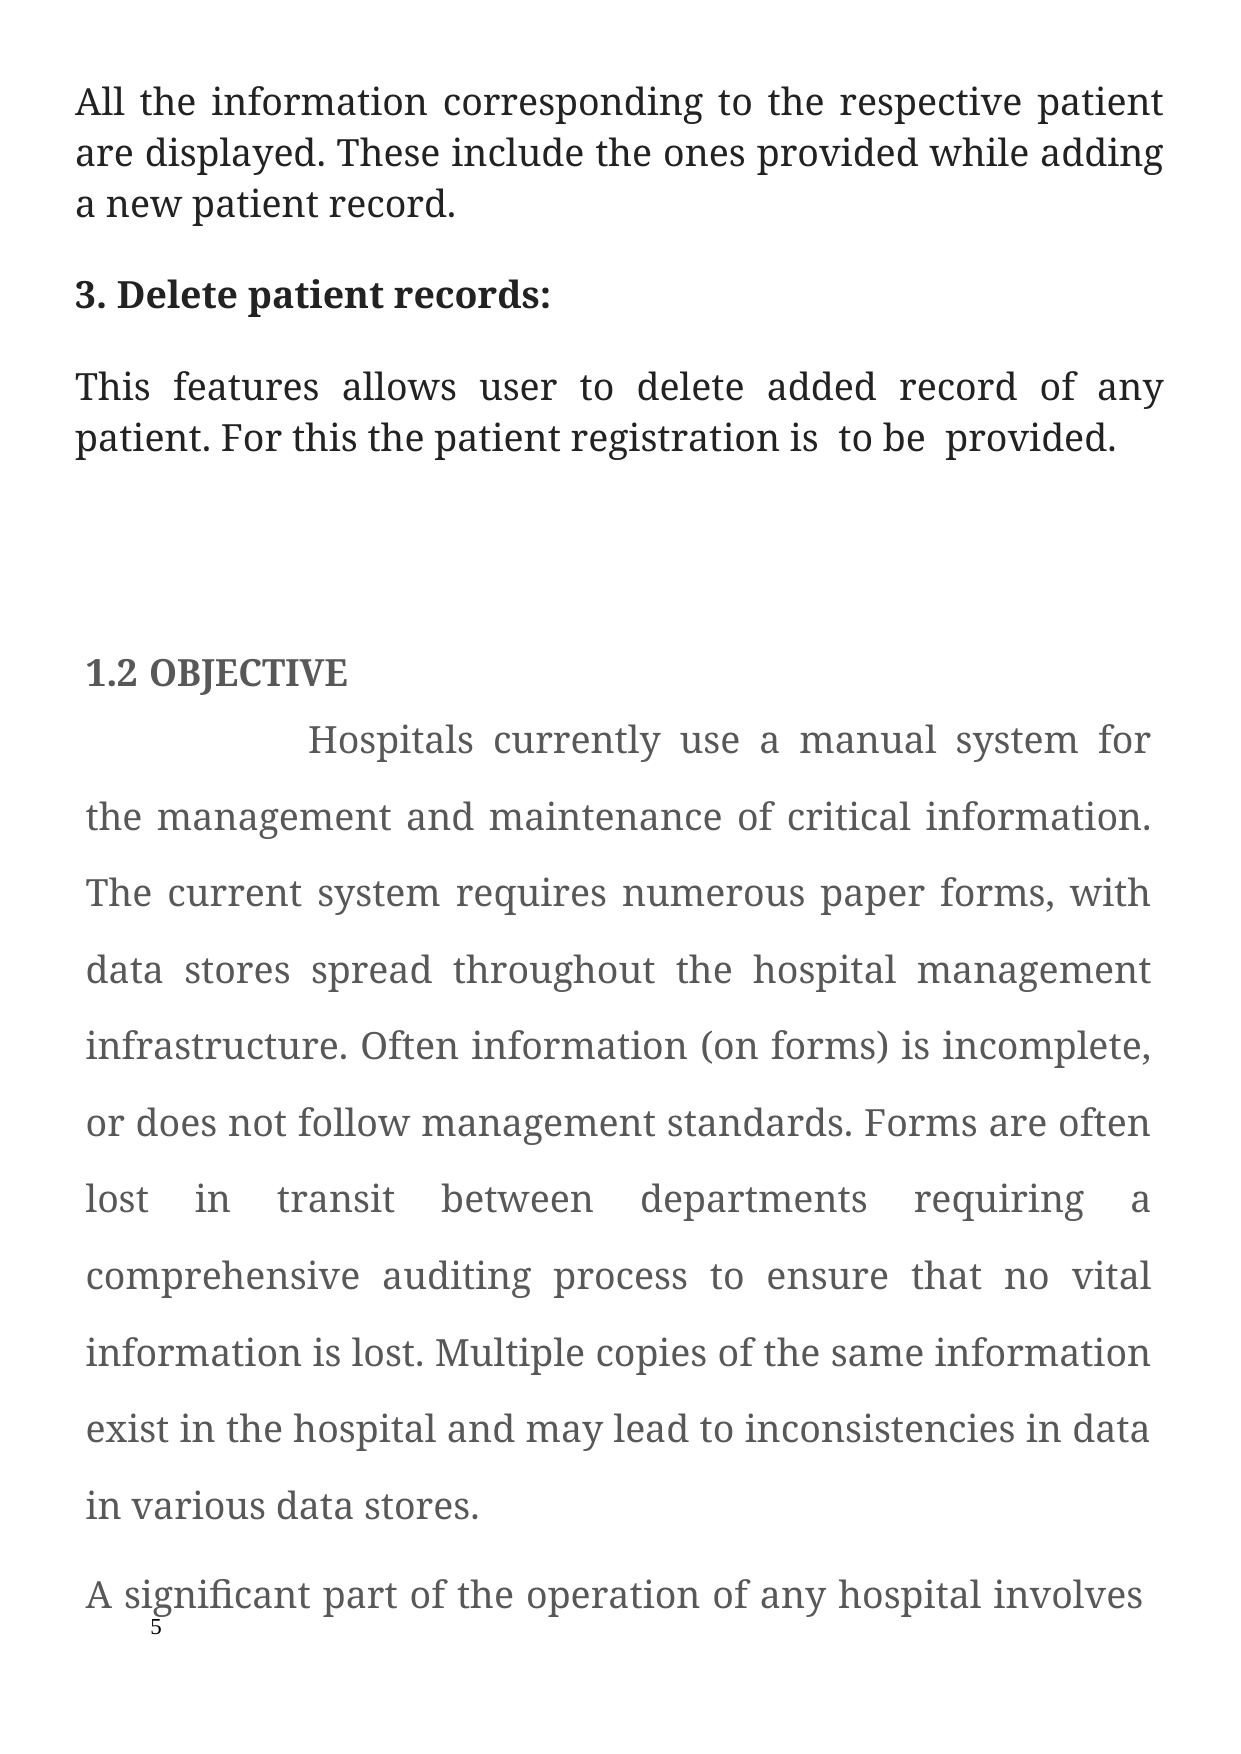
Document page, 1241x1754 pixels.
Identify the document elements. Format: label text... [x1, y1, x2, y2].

text All the information corresponding to the respective patient are displayed. These include the ones provided while adding a new patient record. [75, 75, 1165, 228]
text 3. Delete patient records: [75, 269, 1165, 320]
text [85, 1568, 1144, 1619]
text This features allows user to delete added record of any patient. For this the patient registration is to be provided. [75, 360, 1165, 462]
text Hospitals currently use a manual system for the management and maintenance of critical information. The current system requires numerous paper forms, with data stores spread throughout the hospital management infrastructure. Often information (on forms) is incomplete, or does not follow management standards. Forms are often lost in transit between departments requiring a comprehensive auditing process to ensure that no vital information is lost. Multiple copies of the same information exist in the hospital and may lead to inconsistencies in data in various data stores. [85, 713, 1152, 1530]
list OBJECTIVE [85, 646, 1165, 697]
